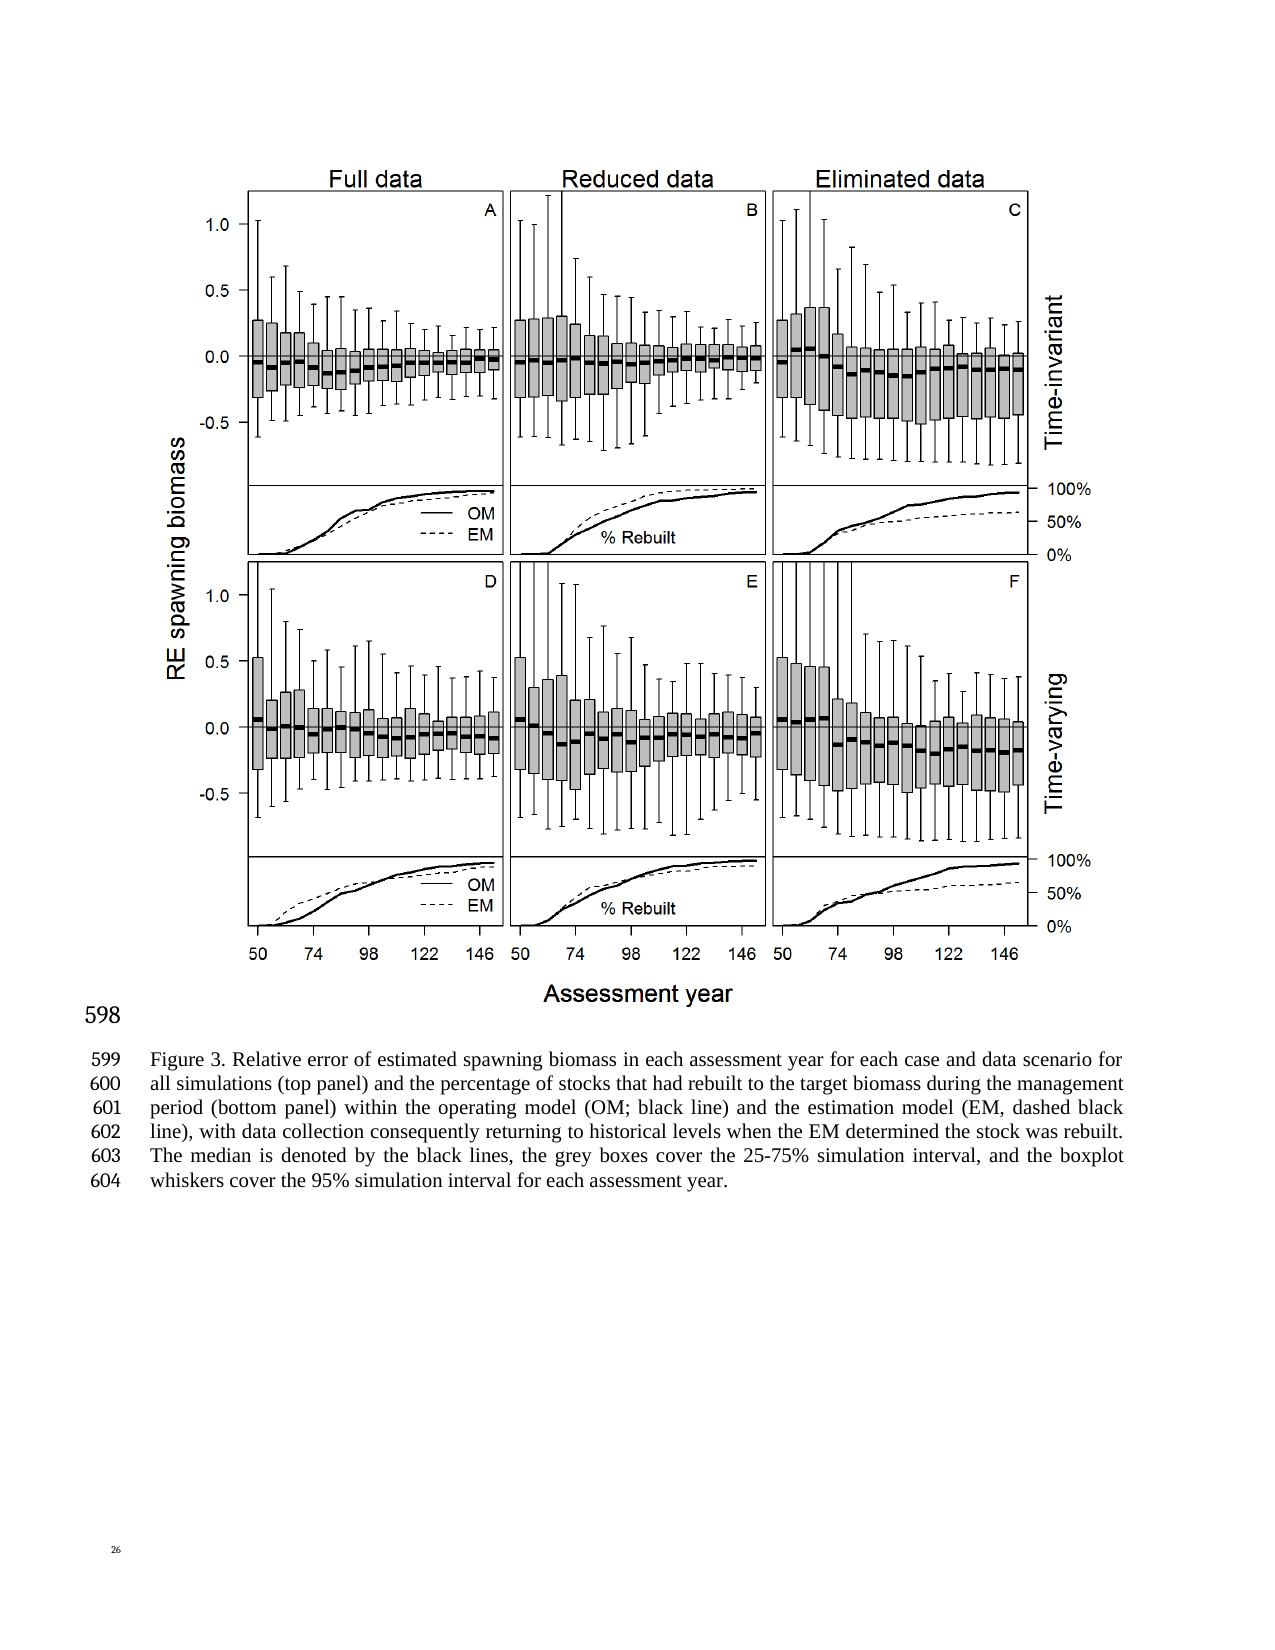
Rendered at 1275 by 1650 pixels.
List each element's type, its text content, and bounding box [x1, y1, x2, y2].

picture [150, 150, 1125, 1024]
subtitle Figure 3. Relative error of estimated spawning biomass in each assessment year for each case and data scenario for all simulations (top panel) and the percentage of stocks that had rebuilt to the target biomass during the management period (bottom panel) within the operating model (OM; black line) and the estimation model (EM, dashed black line), with data collection consequently returning to historical levels when the EM determined the stock was rebuilt. The median is denoted by the black lines, the grey boxes cover the 25-75% simulation interval, and the boxplot whiskers cover the 95% simulation interval for each assessment year. [150, 1047, 1125, 1192]
